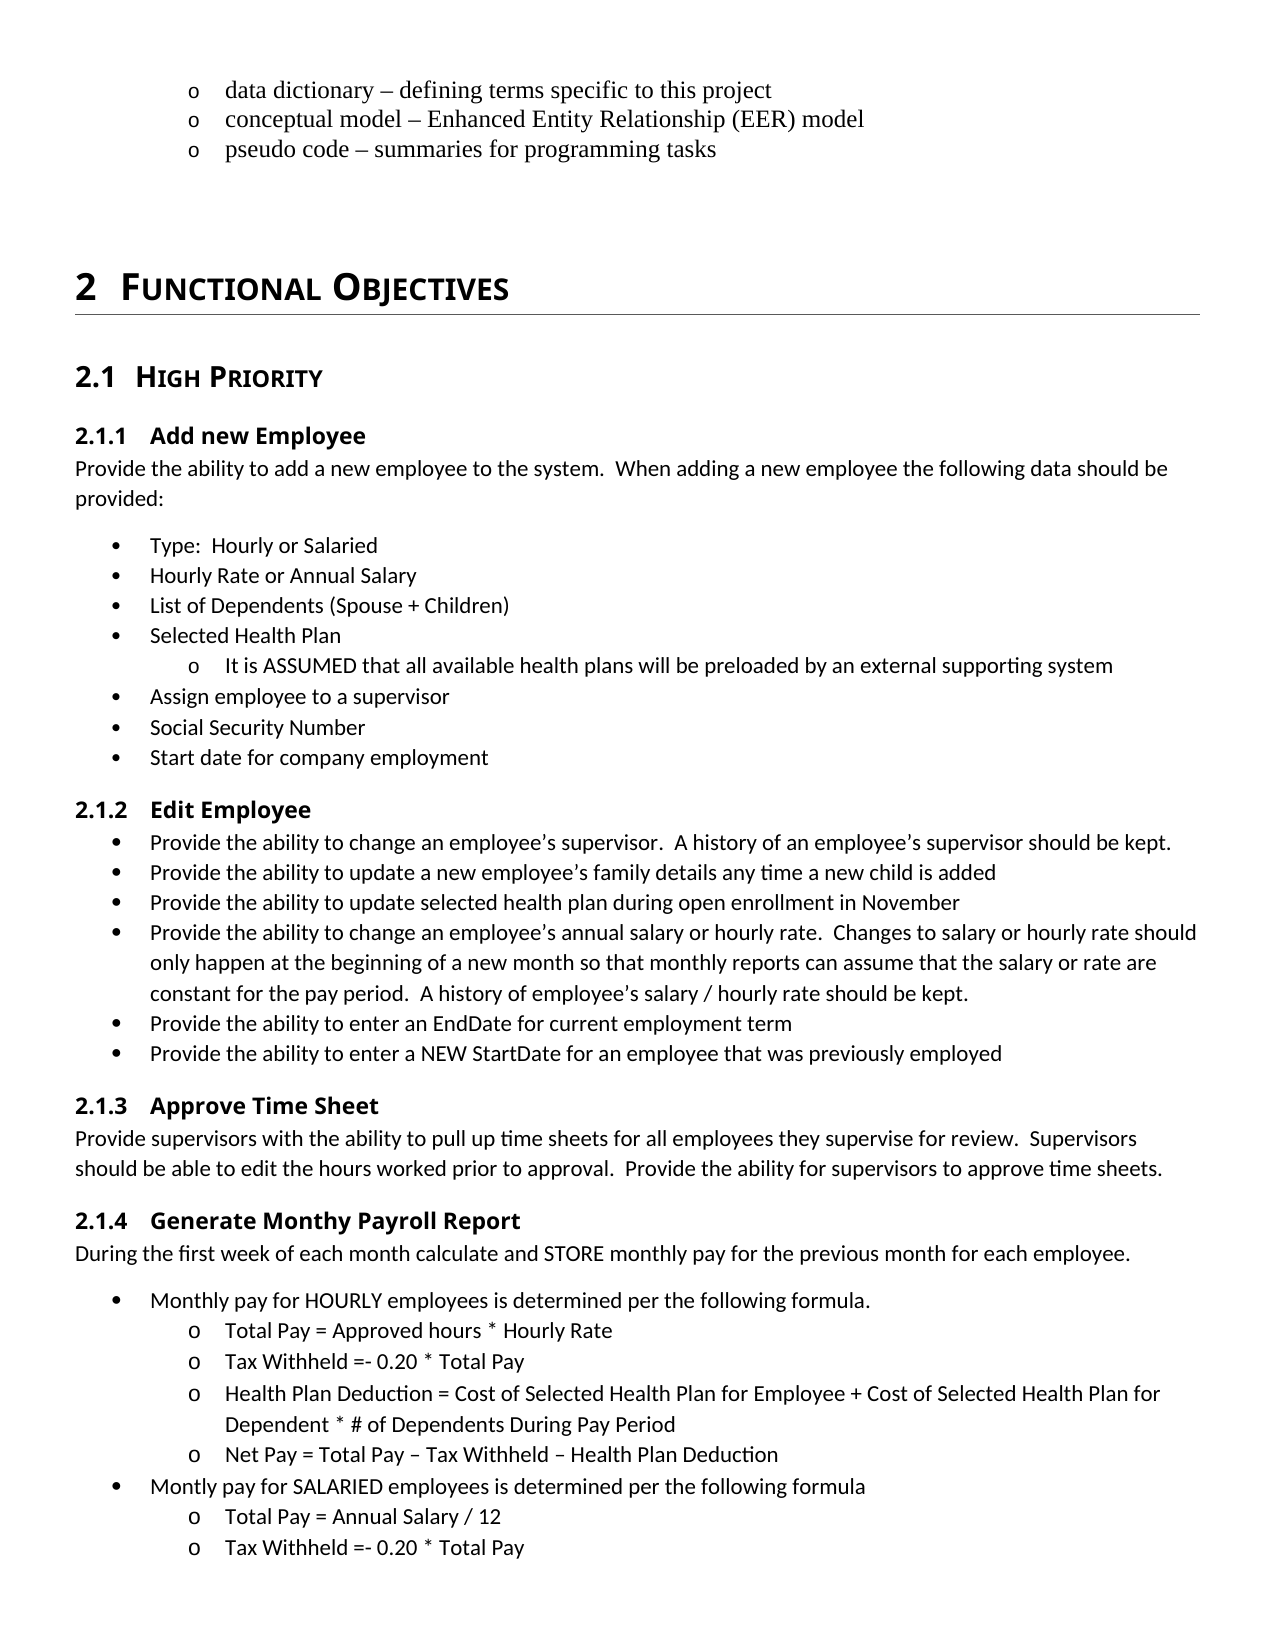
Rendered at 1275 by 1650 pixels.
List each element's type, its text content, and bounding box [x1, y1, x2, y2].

list Tax Withheld =- 0.20 * Total Pay [187, 1347, 1200, 1377]
list Hourly Rate or Annual Salary [112, 561, 1200, 589]
text During the first week of each month calculate and STORE monthly pay for the previous month for each employee. [75, 1239, 1200, 1267]
list Start date for company employment [112, 743, 1200, 771]
subtitle Approve Time Sheet [75, 1090, 1200, 1121]
list Montly pay for SALARIED employees is determined per the following formula [112, 1472, 1200, 1500]
list Health Plan Deduction = Cost of Selected Health Plan for Employee + Cost of Selected Health Plan for Dependent * # of Dependents During Pay Period [187, 1379, 1200, 1438]
list Provide the ability to change an employee’s supervisor. A history of an employee’s supervisor should be kept. [112, 828, 1200, 856]
list List of Dependents (Spouse + Children) [112, 591, 1200, 619]
list Tax Withheld =- 0.20 * Total Pay [187, 1533, 1200, 1563]
list conceptual model – Enhanced Entity Relationship (EER) model [187, 104, 1200, 134]
subtitle Edit Employee [75, 794, 1200, 825]
text Provide the ability to add a new employee to the system. When adding a new employee the following data should be provided: [75, 454, 1200, 512]
subtitle Generate Monthy Payroll Report [75, 1205, 1200, 1236]
list Assign employee to a supervisor [112, 682, 1200, 710]
list Type: Hourly or Salaried [112, 531, 1200, 559]
text Provide supervisors with the ability to pull up time sheets for all employees they supervise for review. Supervisors should be able to edit the hours worked prior to approval. Provide the ability for supervisors to approve time sheets. [75, 1124, 1200, 1182]
list Provide the ability to update a new employee’s family details any time a new child is added [112, 858, 1200, 886]
subtitle Add new Employee [75, 420, 1200, 451]
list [187, 1440, 1200, 1469]
list Provide the ability to enter a NEW StartDate for an employee that was previously employed [112, 1039, 1200, 1067]
list Provide the ability to change an employee’s annual salary or hourly rate. Changes to salary or hourly rate should only happen at the beginning of a new month so that monthly reports can assume that the salary or rate are constant for the pay period. A history of employee’s salary / hourly rate should be kept. [112, 918, 1200, 1007]
list Social Security Number [112, 713, 1200, 741]
list Monthly pay for HOURLY employees is determined per the following formula. [112, 1286, 1200, 1314]
list pseudo code – summaries for programming tasks [187, 134, 1200, 164]
subtitle Functional Objectives [75, 261, 1200, 314]
list Total Pay = Annual Salary / 12 [187, 1502, 1200, 1531]
list It is ASSUMED that all available health plans will be preloaded by an external supporting system [187, 652, 1200, 680]
list Selected Health Plan [112, 621, 1200, 649]
list Provide the ability to update selected health plan during open enrollment in November [112, 888, 1200, 916]
list Total Pay = Approved hours * Hourly Rate [187, 1316, 1200, 1345]
subtitle High Priority [75, 356, 1200, 396]
list Provide the ability to enter an EndDate for current employment term [112, 1009, 1200, 1037]
list data dictionary – defining terms specific to this project [187, 75, 1200, 104]
